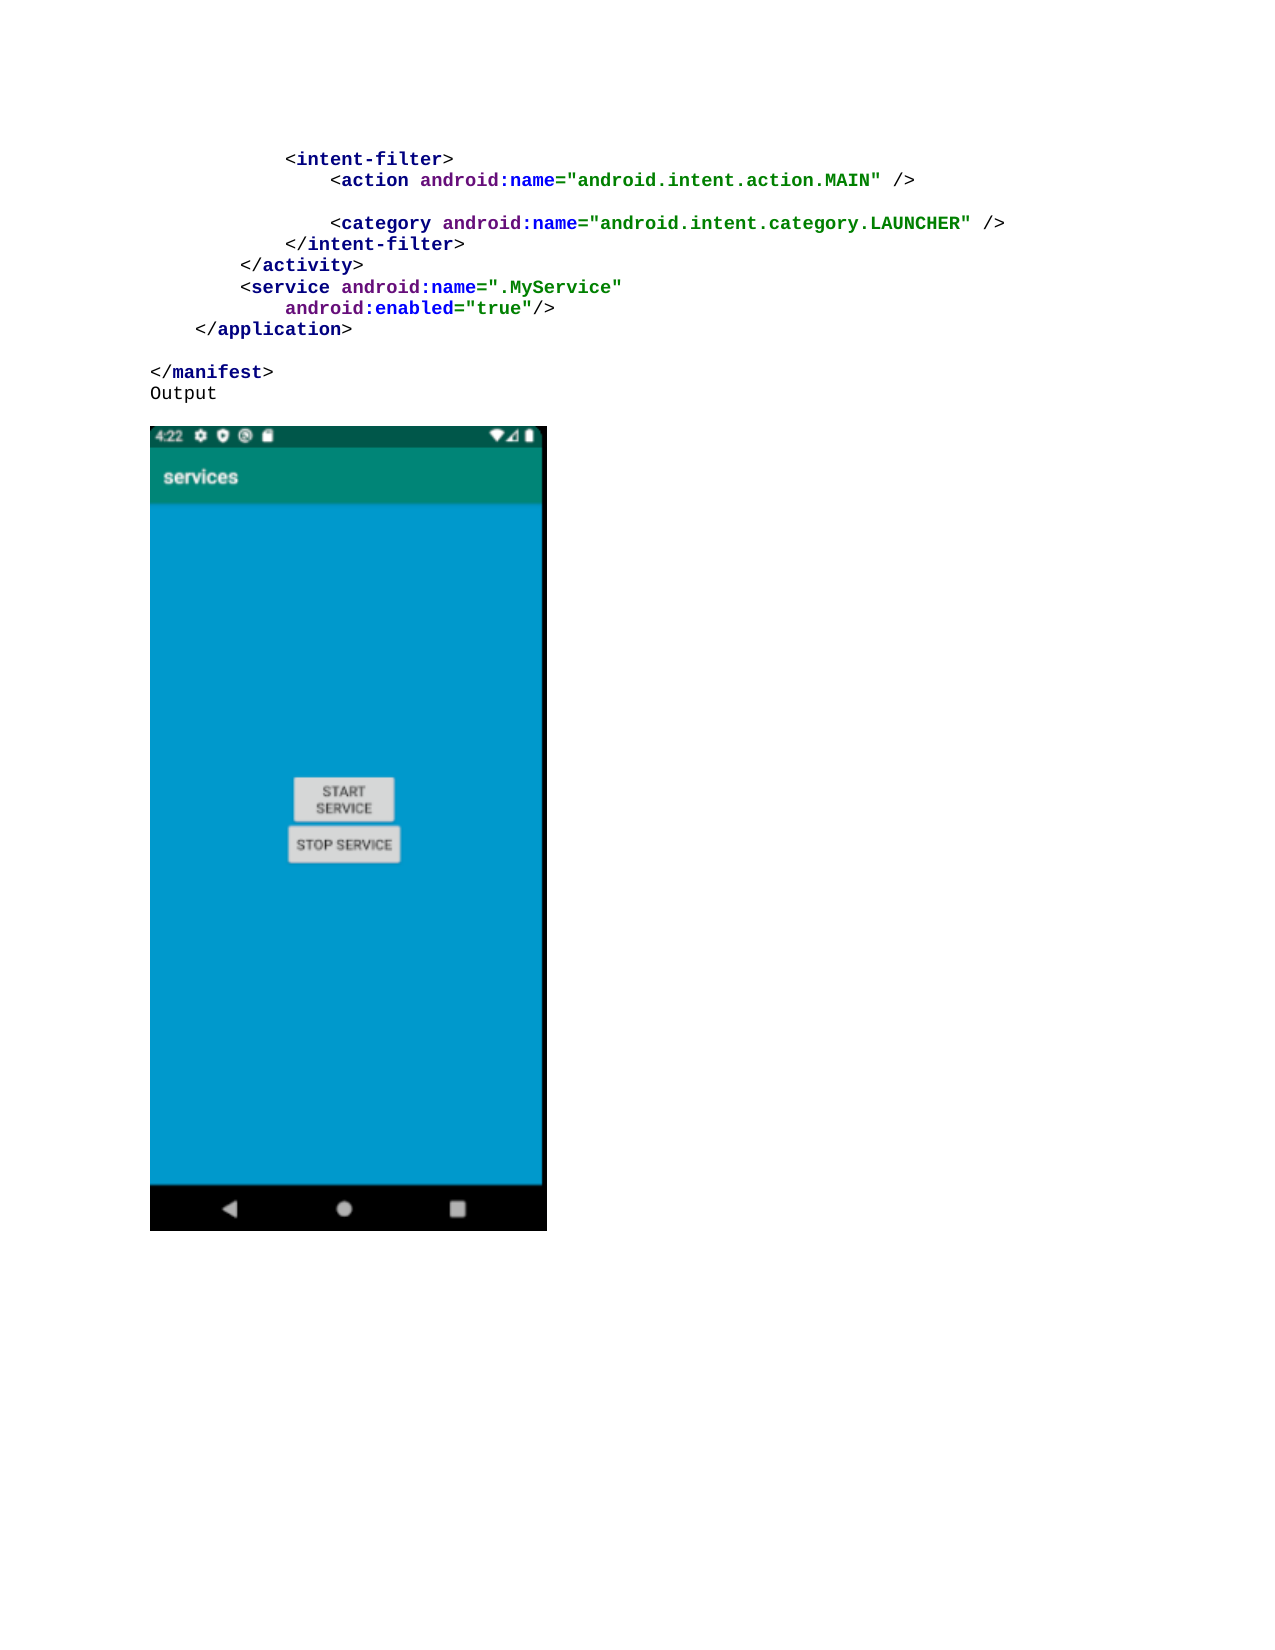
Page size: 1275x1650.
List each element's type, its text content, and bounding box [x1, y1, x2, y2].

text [150, 150, 1125, 384]
picture [294, 777, 395, 822]
picture [288, 825, 401, 863]
text Output [150, 384, 1125, 405]
picture [150, 426, 547, 1231]
